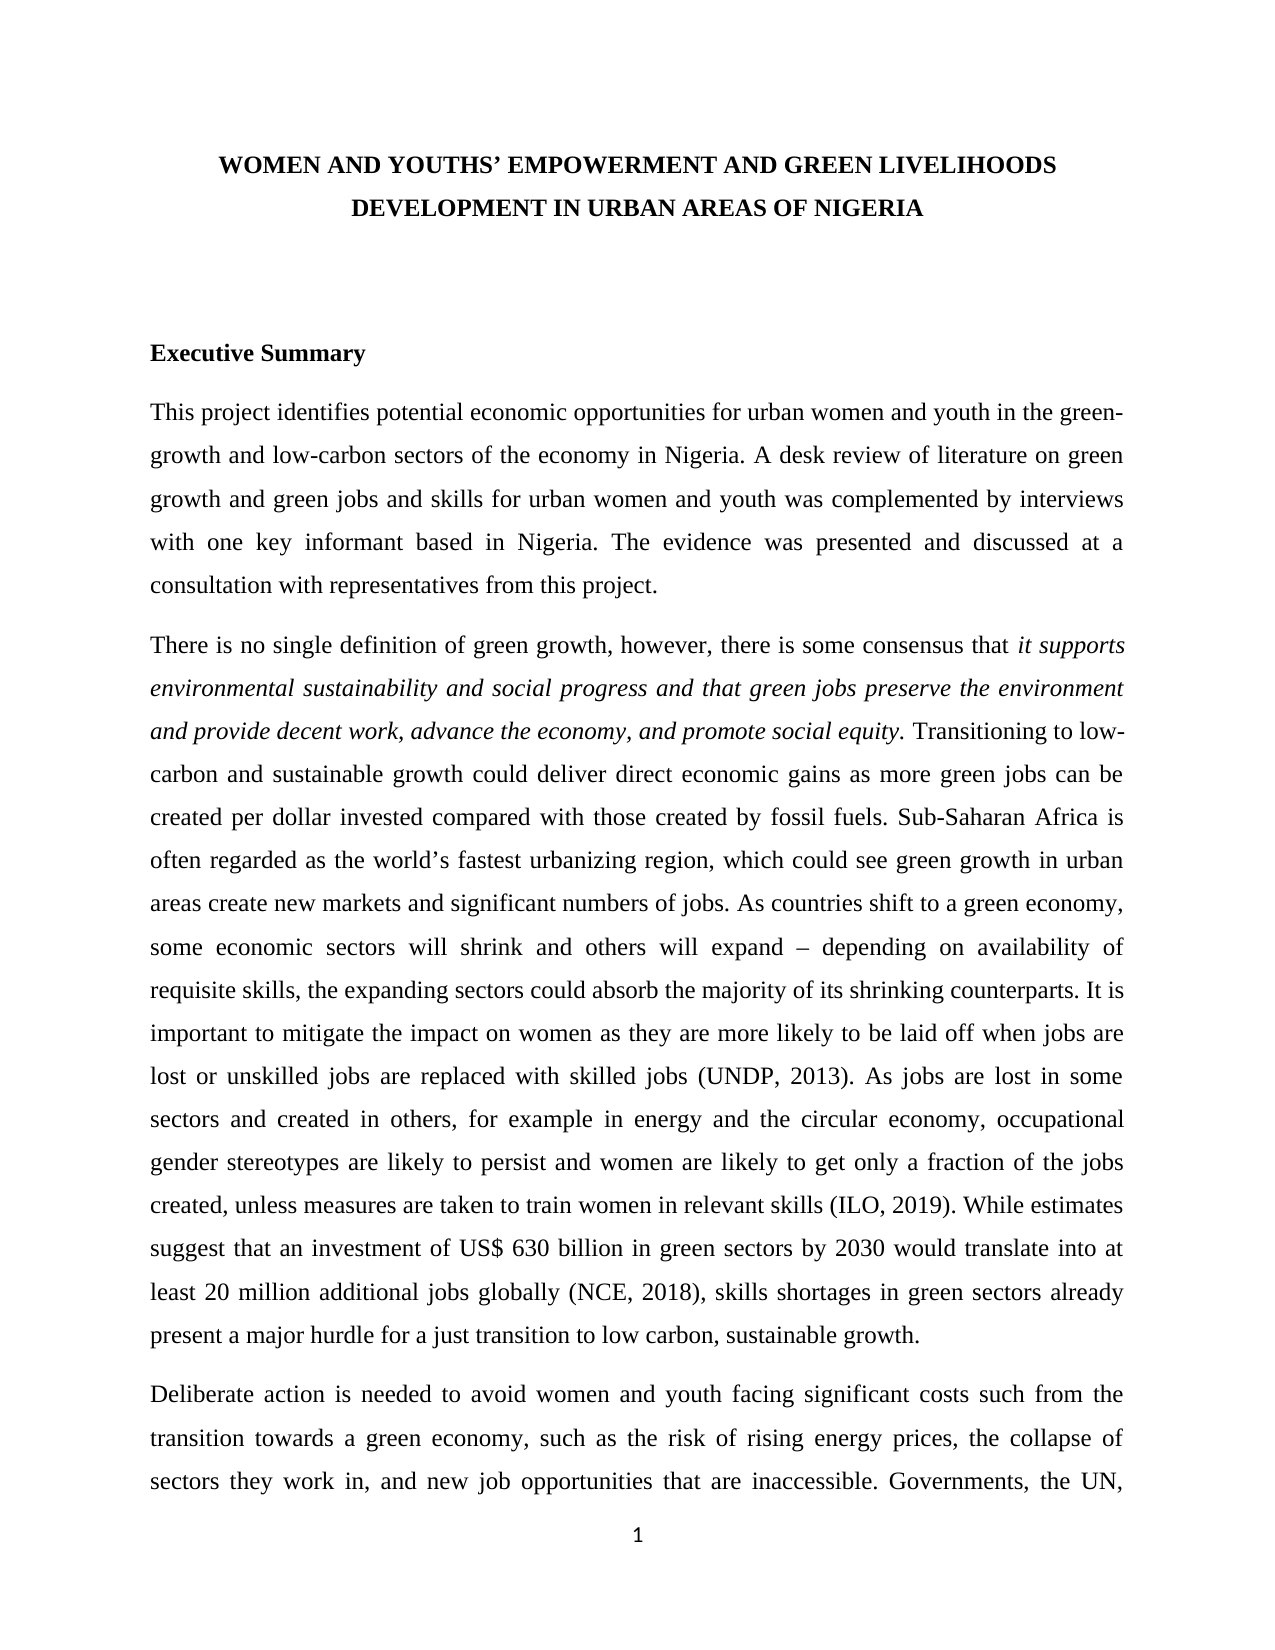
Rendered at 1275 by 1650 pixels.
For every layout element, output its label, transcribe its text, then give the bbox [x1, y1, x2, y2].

text Executive Summary [150, 338, 1125, 366]
text WOMEN AND YOUTHS’ EMPOWERMENT AND GREEN LIVELIHOODS DEVELOPMENT IN URBAN AREAS OF NIGERIA [150, 150, 1125, 222]
text This project identifies potential economic opportunities for urban women and youth in the green-growth and low-carbon sectors of the economy in Nigeria. A desk review of literature on green growth and green jobs and skills for urban women and youth was complemented by interviews with one key informant based in Nigeria. The evidence was presented and discussed at a consultation with representatives from this project. [150, 397, 1125, 599]
text There is no single definition of green growth, however, there is some consensus that it supports environmental sustainability and social progress and that green jobs preserve the environment and provide decent work, advance the economy, and promote social equity. Transitioning to low-carbon and sustainable growth could deliver direct economic gains as more green jobs can be created per dollar invested compared with those created by fossil fuels. Sub-Saharan Africa is often regarded as the world’s fastest urbanizing region, which could see green growth in urban areas create new markets and significant numbers of jobs. As countries shift to a green economy, some economic sectors will shrink and others will expand – depending on availability of requisite skills, the expanding sectors could absorb the majority of its shrinking counterparts. It is important to mitigate the impact on women as they are more likely to be laid off when jobs are lost or unskilled jobs are replaced with skilled jobs (UNDP, 2013). As jobs are lost in some sectors and created in others, for example in energy and the circular economy, occupational gender stereotypes are likely to persist and women are likely to get only a fraction of the jobs created, unless measures are taken to train women in relevant skills (ILO, 2019). While estimates suggest that an investment of US$ 630 billion in green sectors by 2030 would translate into at least 20 million additional jobs globally (NCE, 2018), skills shortages in green sectors already present a major hurdle for a just transition to low carbon, sustainable growth. [150, 630, 1125, 1348]
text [150, 1379, 1125, 1494]
